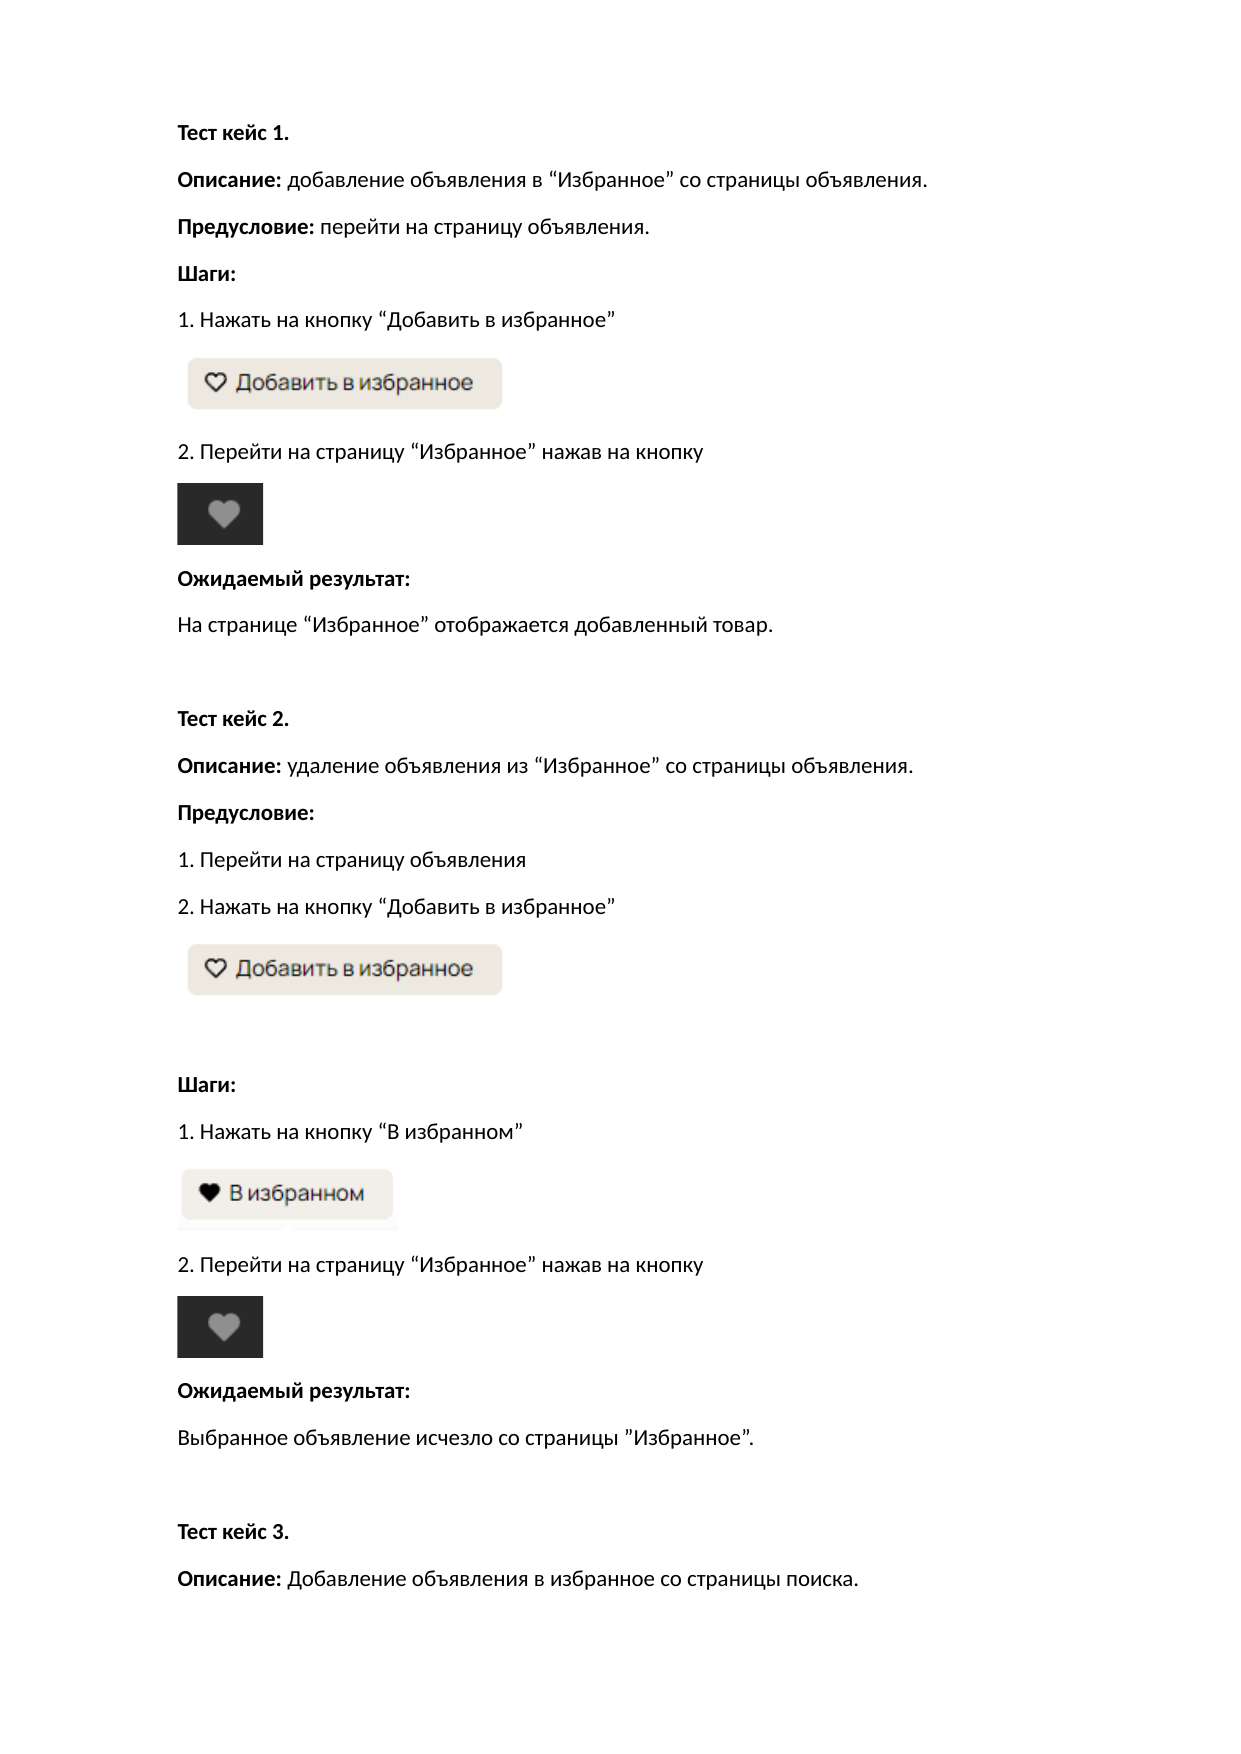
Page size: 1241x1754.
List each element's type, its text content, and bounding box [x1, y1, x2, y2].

text Ожидаемый результат: [177, 1376, 1152, 1404]
picture [177, 352, 515, 419]
text Выбранное объявление исчезло со страницы ”Избранное”. [177, 1423, 1152, 1451]
text 2. Перейти на страницу “Избранное” нажав на кнопку [177, 1250, 1152, 1278]
text 1. Нажать на кнопку “Добавить в избранное” [177, 306, 1152, 334]
text Ожидаемый результат: [177, 564, 1152, 592]
text На странице “Избранное” отображается добавленный товар. [177, 611, 1152, 638]
text Тест кейс 3. [177, 1517, 1152, 1545]
text Описание: Добавление объявления в избранное со страницы поиска. [177, 1564, 1152, 1592]
text 2. Перейти на страницу “Избранное” нажав на кнопку [177, 437, 1152, 465]
text Шаги: [177, 1070, 1152, 1098]
text Описание: удаление объявления из “Избранное” со страницы объявления. [177, 751, 1152, 779]
picture [177, 1296, 264, 1358]
text 2. Нажать на кнопку “Добавить в избранное” [177, 892, 1152, 920]
text Предусловие: [177, 798, 1152, 826]
text Тест кейс 1. [177, 118, 1152, 146]
picture [177, 483, 264, 545]
text 1. Нажать на кнопку “В избранном” [177, 1117, 1152, 1145]
picture [177, 938, 515, 1005]
text Описание: добавление объявления в “Избранное” со страницы объявления. [177, 165, 1152, 193]
text Шаги: [177, 259, 1152, 287]
text 1. Перейти на страницу объявления [177, 845, 1152, 873]
text Предусловие: перейти на страницу объявления. [177, 212, 1152, 240]
text Тест кейс 2. [177, 704, 1152, 732]
picture [177, 1163, 398, 1231]
